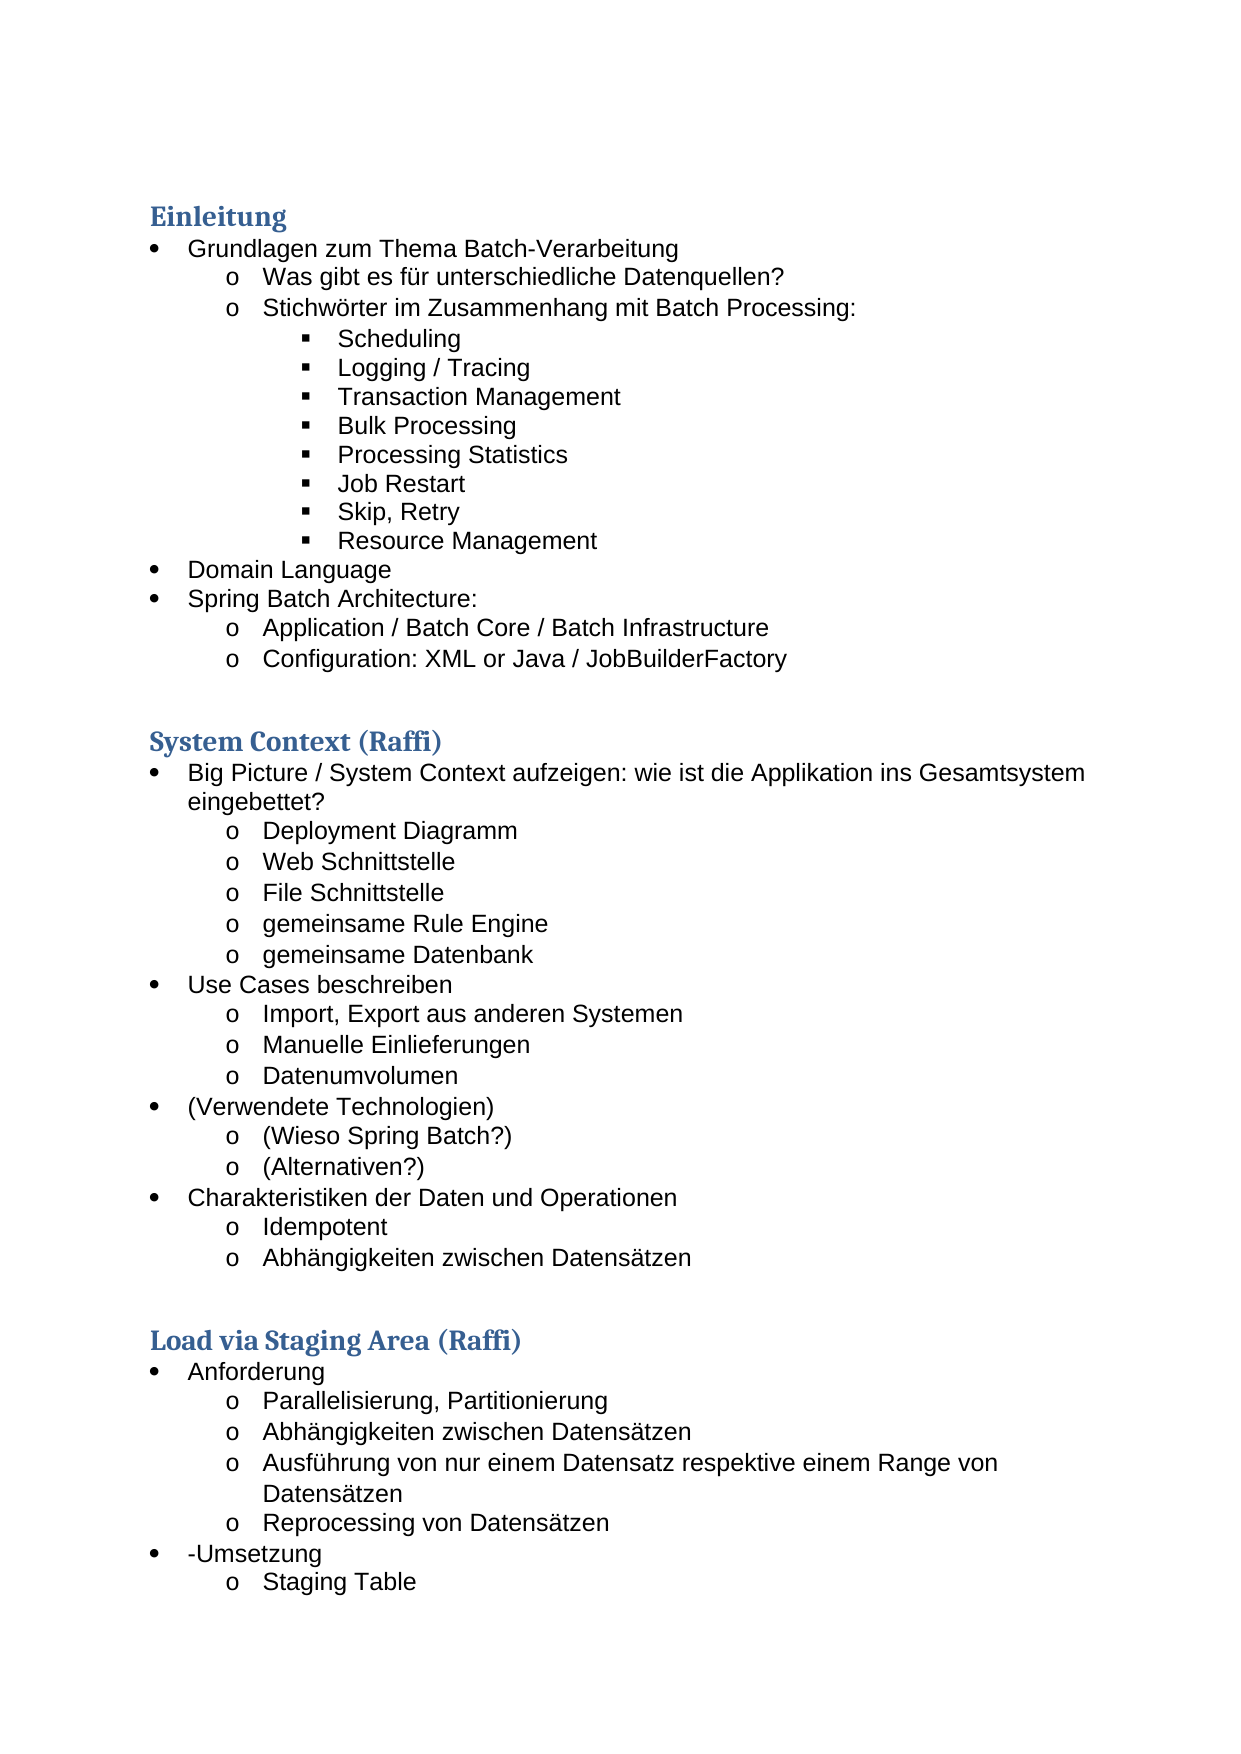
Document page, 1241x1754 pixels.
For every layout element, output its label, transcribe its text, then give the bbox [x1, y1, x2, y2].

subtitle System Context (Raffi) [150, 725, 1090, 758]
list Abhängigkeiten zwischen Datensätzen [225, 1243, 1090, 1274]
subtitle Einleitung [150, 200, 1090, 233]
list Reprocessing von Datensätzen [225, 1508, 1090, 1538]
list Web Schnittstelle [225, 847, 1090, 878]
subtitle Load via Staging Area (Raffi) [150, 1324, 1090, 1357]
list Spring Batch Architecture: [150, 584, 1090, 613]
list gemeinsame Datenbank [225, 939, 1090, 971]
list Idempotent [225, 1212, 1090, 1243]
list (Alternativen?) [225, 1152, 1090, 1183]
list -Umsetzung [150, 1538, 1090, 1567]
list Skip, Retry [300, 497, 1090, 526]
list Ausführung von nur einem Datensatz respektive einem Range von Datensätzen [225, 1448, 1090, 1508]
list Big Picture / System Context aufzeigen: wie ist die Applikation ins Gesamtsystem eingebettet? [150, 758, 1090, 816]
list Job Restart [300, 468, 1090, 497]
list Domain Language [150, 555, 1090, 584]
list (Wieso Spring Batch?) [225, 1121, 1090, 1152]
list Grundlagen zum Thema Batch-Verarbeitung [150, 233, 1090, 262]
list Resource Management [300, 526, 1090, 555]
list Parallelisierung, Partitionierung [225, 1386, 1090, 1417]
list Was gibt es für unterschiedliche Datenquellen? [225, 262, 1090, 293]
list Logging / Tracing [300, 353, 1090, 382]
list Import, Export aus anderen Systemen [225, 999, 1090, 1030]
list Charakteristiken der Daten und Operationen [150, 1183, 1090, 1212]
list Scheduling [300, 324, 1090, 353]
list (Verwendete Technologien) [150, 1092, 1090, 1121]
list Manuelle Einlieferungen [225, 1030, 1090, 1061]
list File Schnittstelle [225, 878, 1090, 909]
list Transaction Management [300, 382, 1090, 411]
list Stichwörter im Zusammenhang mit Batch Processing: [225, 293, 1090, 324]
list Deployment Diagramm [225, 816, 1090, 847]
list Configuration: XML or Java / JobBuilderFactory [225, 644, 1090, 675]
list Abhängigkeiten zwischen Datensätzen [225, 1417, 1090, 1448]
list Bulk Processing [300, 411, 1090, 440]
list Staging Table [225, 1567, 1090, 1598]
list Use Cases beschreiben [150, 971, 1090, 999]
list gemeinsame Rule Engine [225, 909, 1090, 939]
list Processing Statistics [300, 440, 1090, 468]
list Application / Batch Core / Batch Infrastructure [225, 613, 1090, 644]
list Anforderung [150, 1357, 1090, 1386]
list Datenumvolumen [225, 1061, 1090, 1092]
